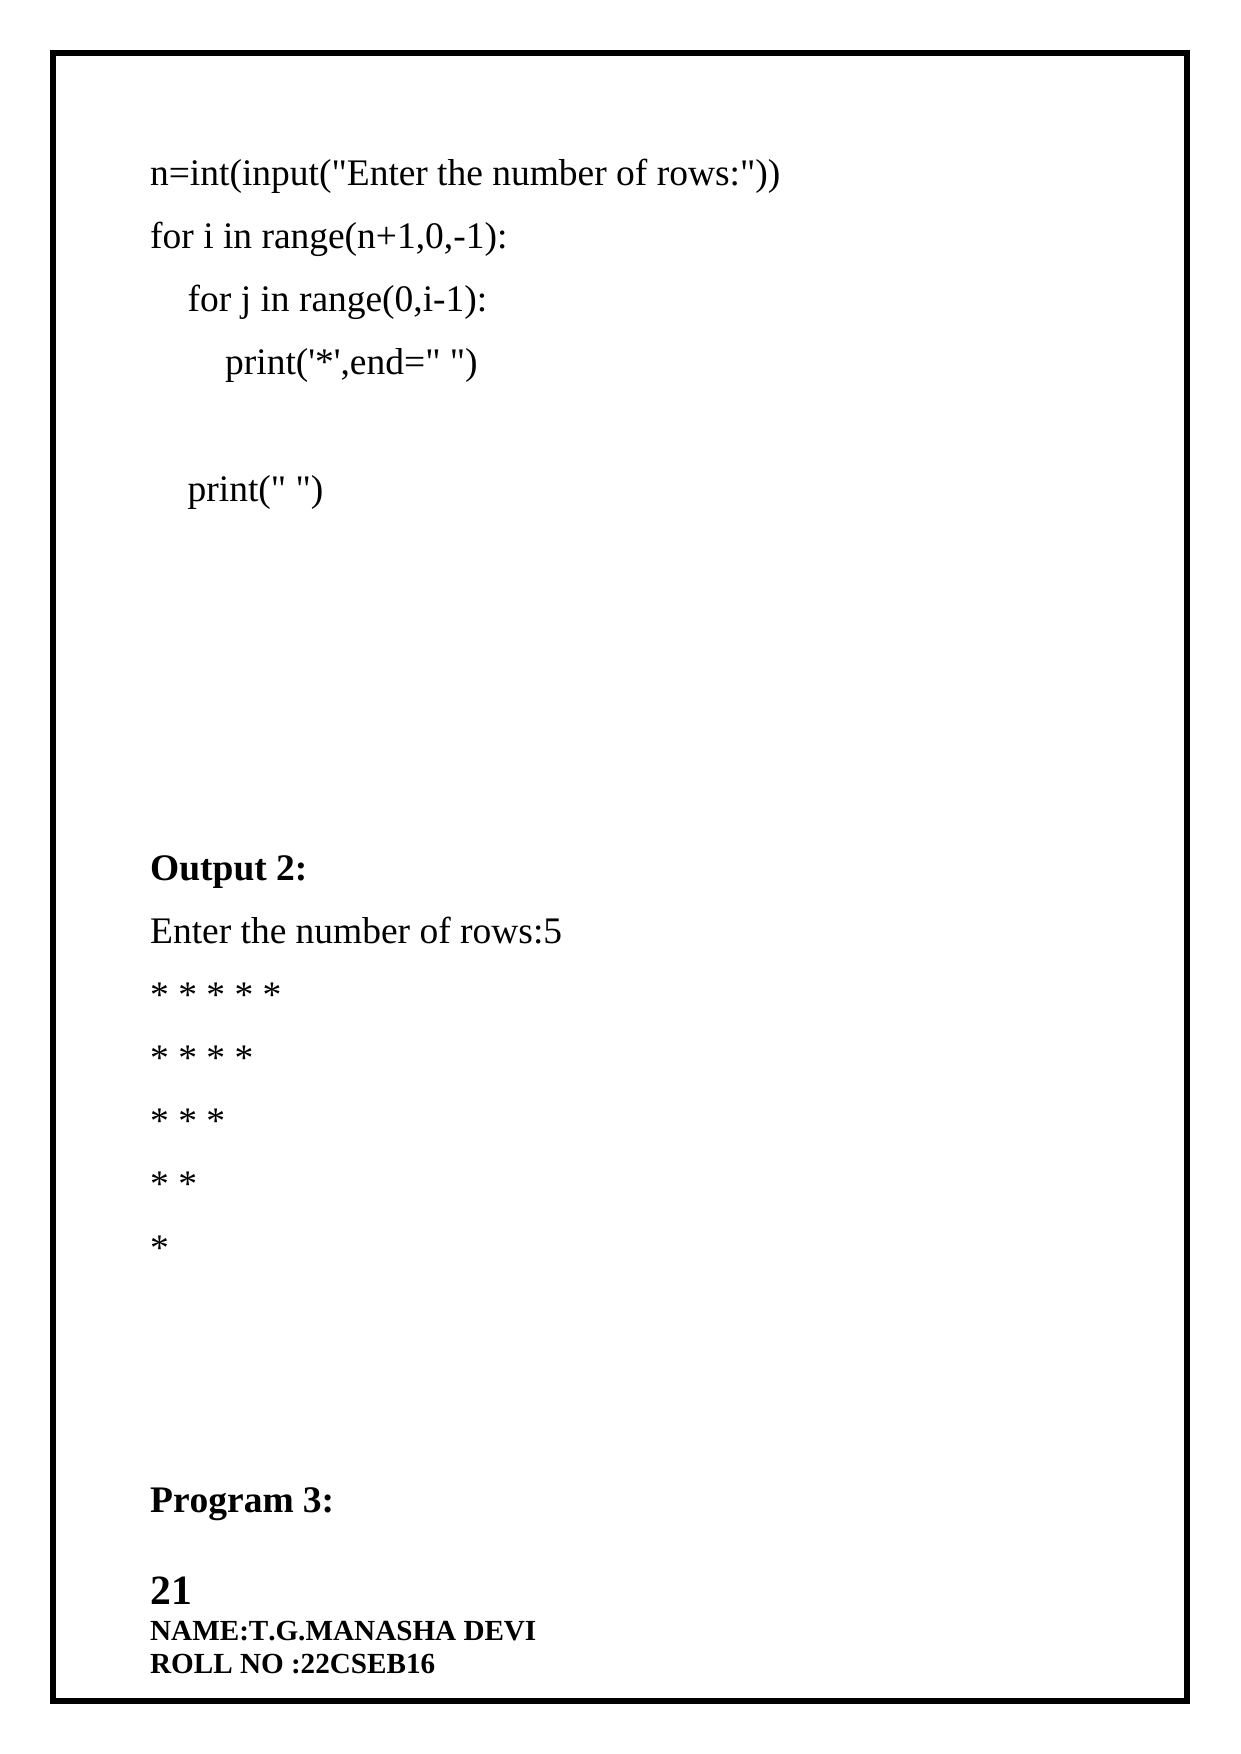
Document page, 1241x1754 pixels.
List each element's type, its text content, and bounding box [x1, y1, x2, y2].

text * * * * * [150, 972, 1090, 1015]
text for i in range(n+1,0,-1): [150, 213, 1090, 256]
text * [150, 1225, 1090, 1268]
text print('*',end=" ") [150, 340, 1090, 383]
text Enter the number of rows:5 [150, 909, 1090, 952]
text * * * * [150, 1035, 1090, 1078]
text n=int(input("Enter the number of rows:")) [150, 150, 1090, 193]
text * * [150, 1162, 1090, 1205]
text * * * [150, 1098, 1090, 1142]
text for j in range(0,i-1): [150, 276, 1090, 319]
text Output 2: [150, 846, 1090, 889]
text Program 3: [150, 1478, 1090, 1521]
text print(" ") [150, 466, 1090, 509]
